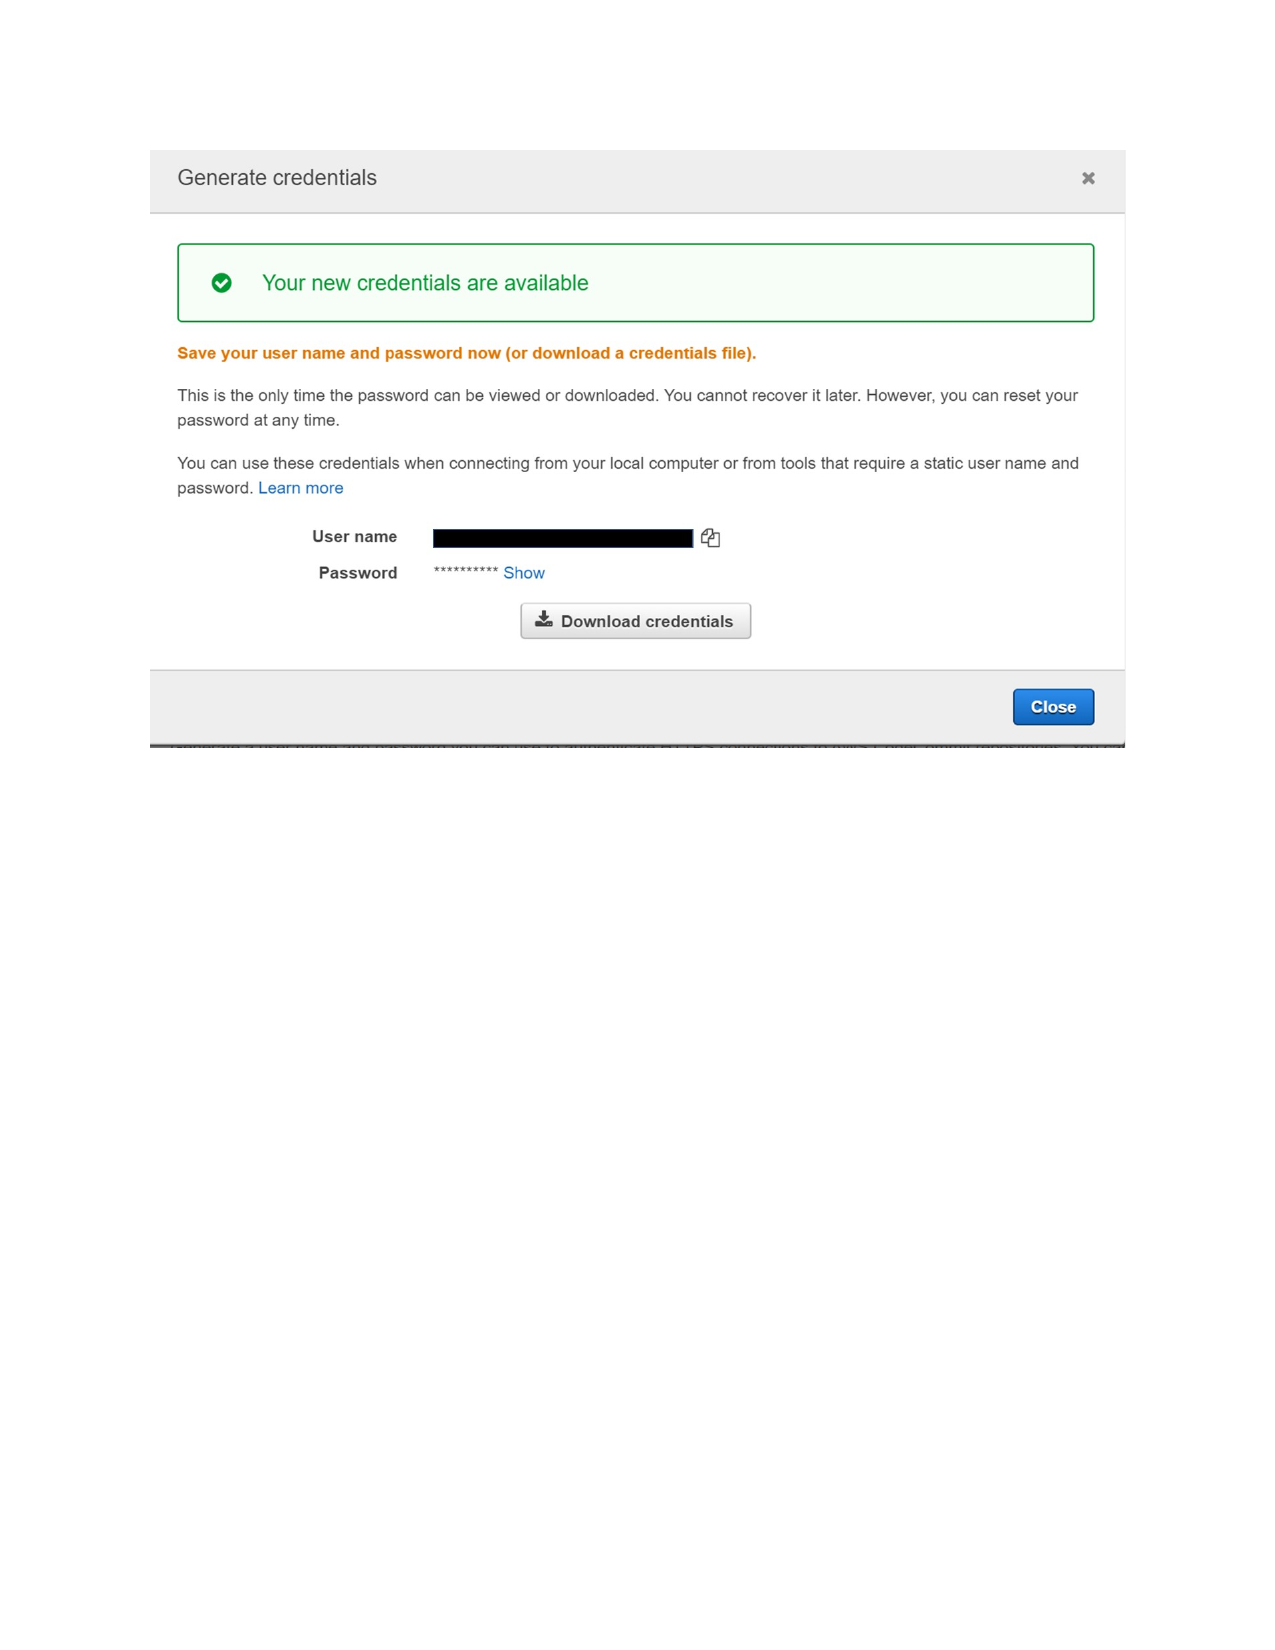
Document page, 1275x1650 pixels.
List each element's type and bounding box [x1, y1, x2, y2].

picture [150, 150, 1125, 748]
